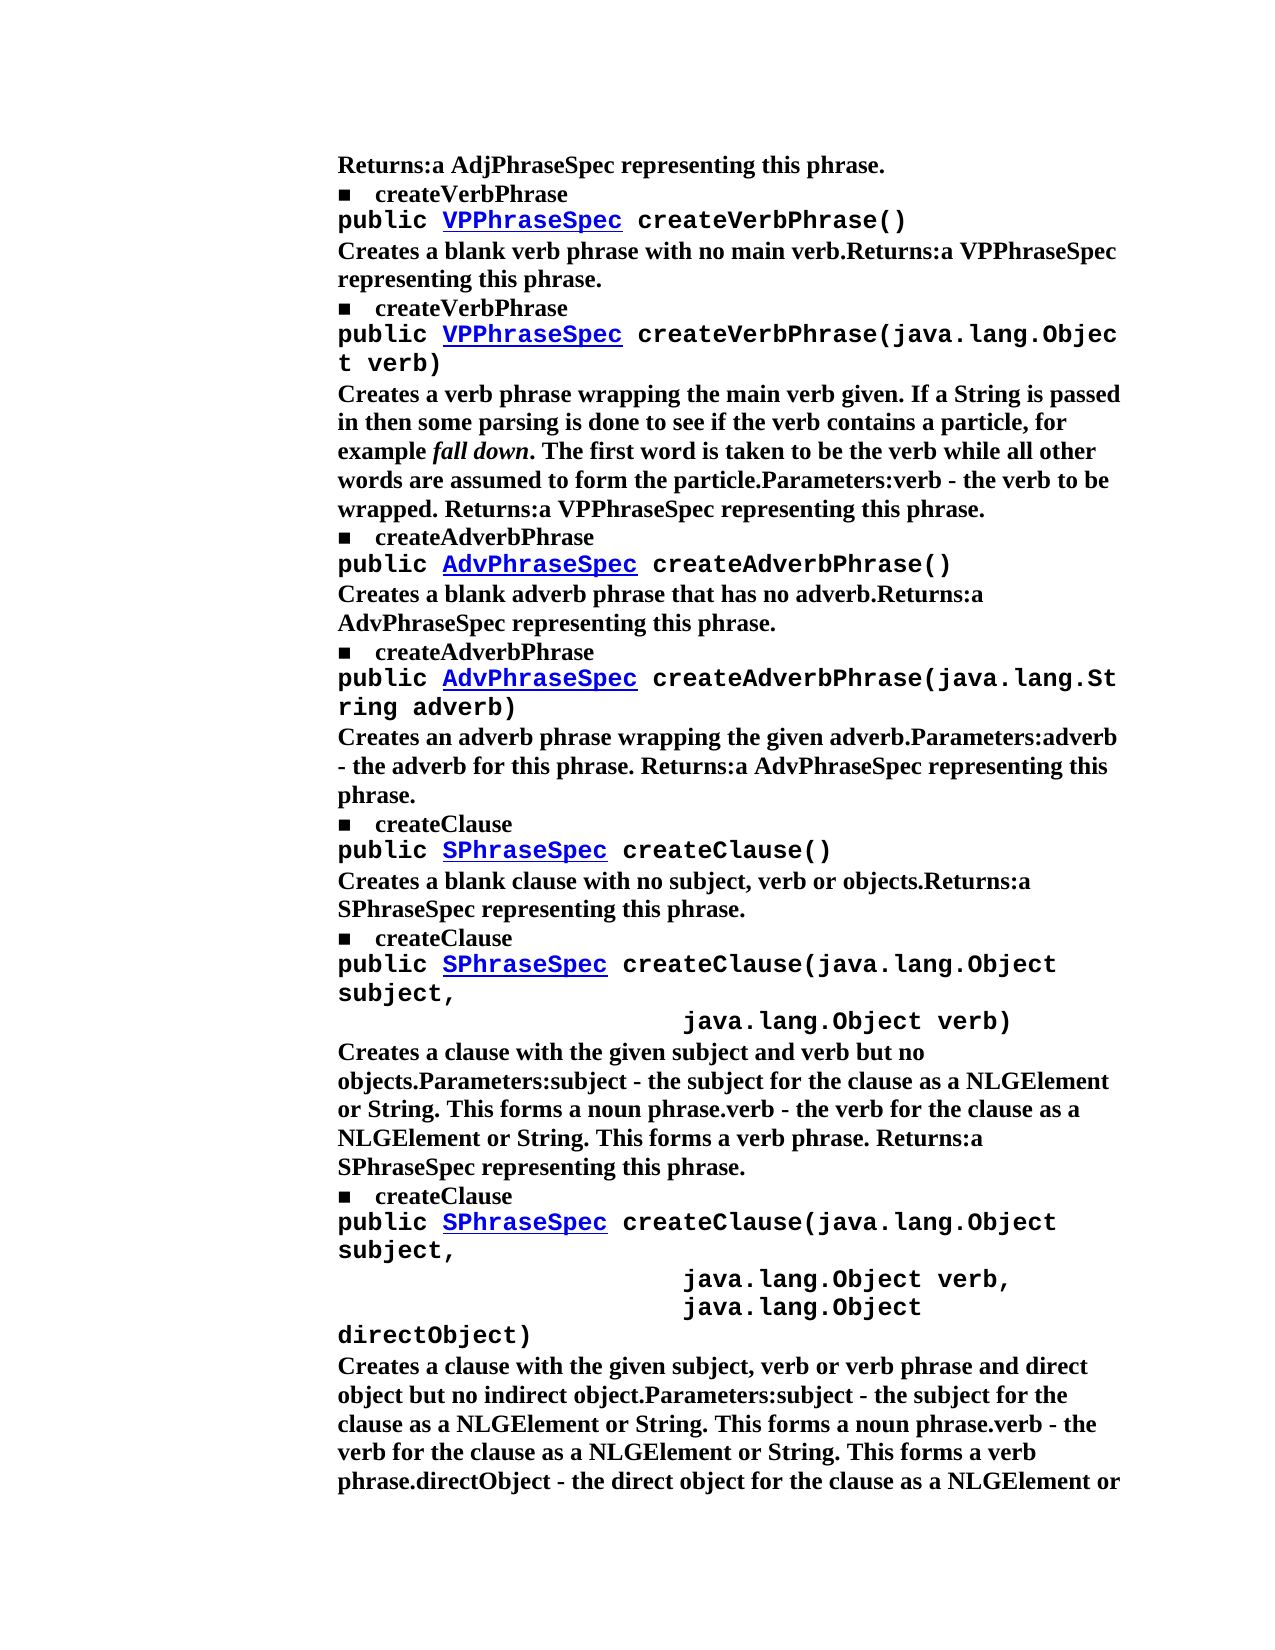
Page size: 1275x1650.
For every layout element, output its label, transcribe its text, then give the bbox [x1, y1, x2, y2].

subtitle createClause public SPhraseSpec createClause(java.lang.Object subject, java.lang.Object verb) Creates a clause with the given subject and verb but no objects.Parameters:subject - the subject for the clause as a NLGElement or String. This forms a noun phrase.verb - the verb for the clause as a NLGElement or String. This forms a verb phrase. Returns:a SPhraseSpec representing this phrase. [337, 923, 1125, 1181]
subtitle createClause public SPhraseSpec createClause() Creates a blank clause with no subject, verb or objects.Returns:a SPhraseSpec representing this phrase. [337, 809, 1125, 923]
subtitle createAdverbPhrase public AdvPhraseSpec createAdverbPhrase() Creates a blank adverb phrase that has no adverb.Returns:a AdvPhraseSpec representing this phrase. [337, 522, 1125, 637]
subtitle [337, 150, 1125, 179]
subtitle createVerbPhrase public VPPhraseSpec createVerbPhrase(java.lang.Object verb) Creates a verb phrase wrapping the main verb given. If a String is passed in then some parsing is done to see if the verb contains a particle, for example fall down. The first word is taken to be the verb while all other words are assumed to form the particle.Parameters:verb - the verb to be wrapped. Returns:a VPPhraseSpec representing this phrase. [337, 293, 1125, 522]
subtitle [337, 1181, 1125, 1495]
subtitle createVerbPhrase public VPPhraseSpec createVerbPhrase() Creates a blank verb phrase with no main verb.Returns:a VPPhraseSpec representing this phrase. [337, 179, 1125, 293]
subtitle createAdverbPhrase public AdvPhraseSpec createAdverbPhrase(java.lang.String adverb) Creates an adverb phrase wrapping the given adverb.Parameters:adverb - the adverb for this phrase. Returns:a AdvPhraseSpec representing this phrase. [337, 637, 1125, 809]
